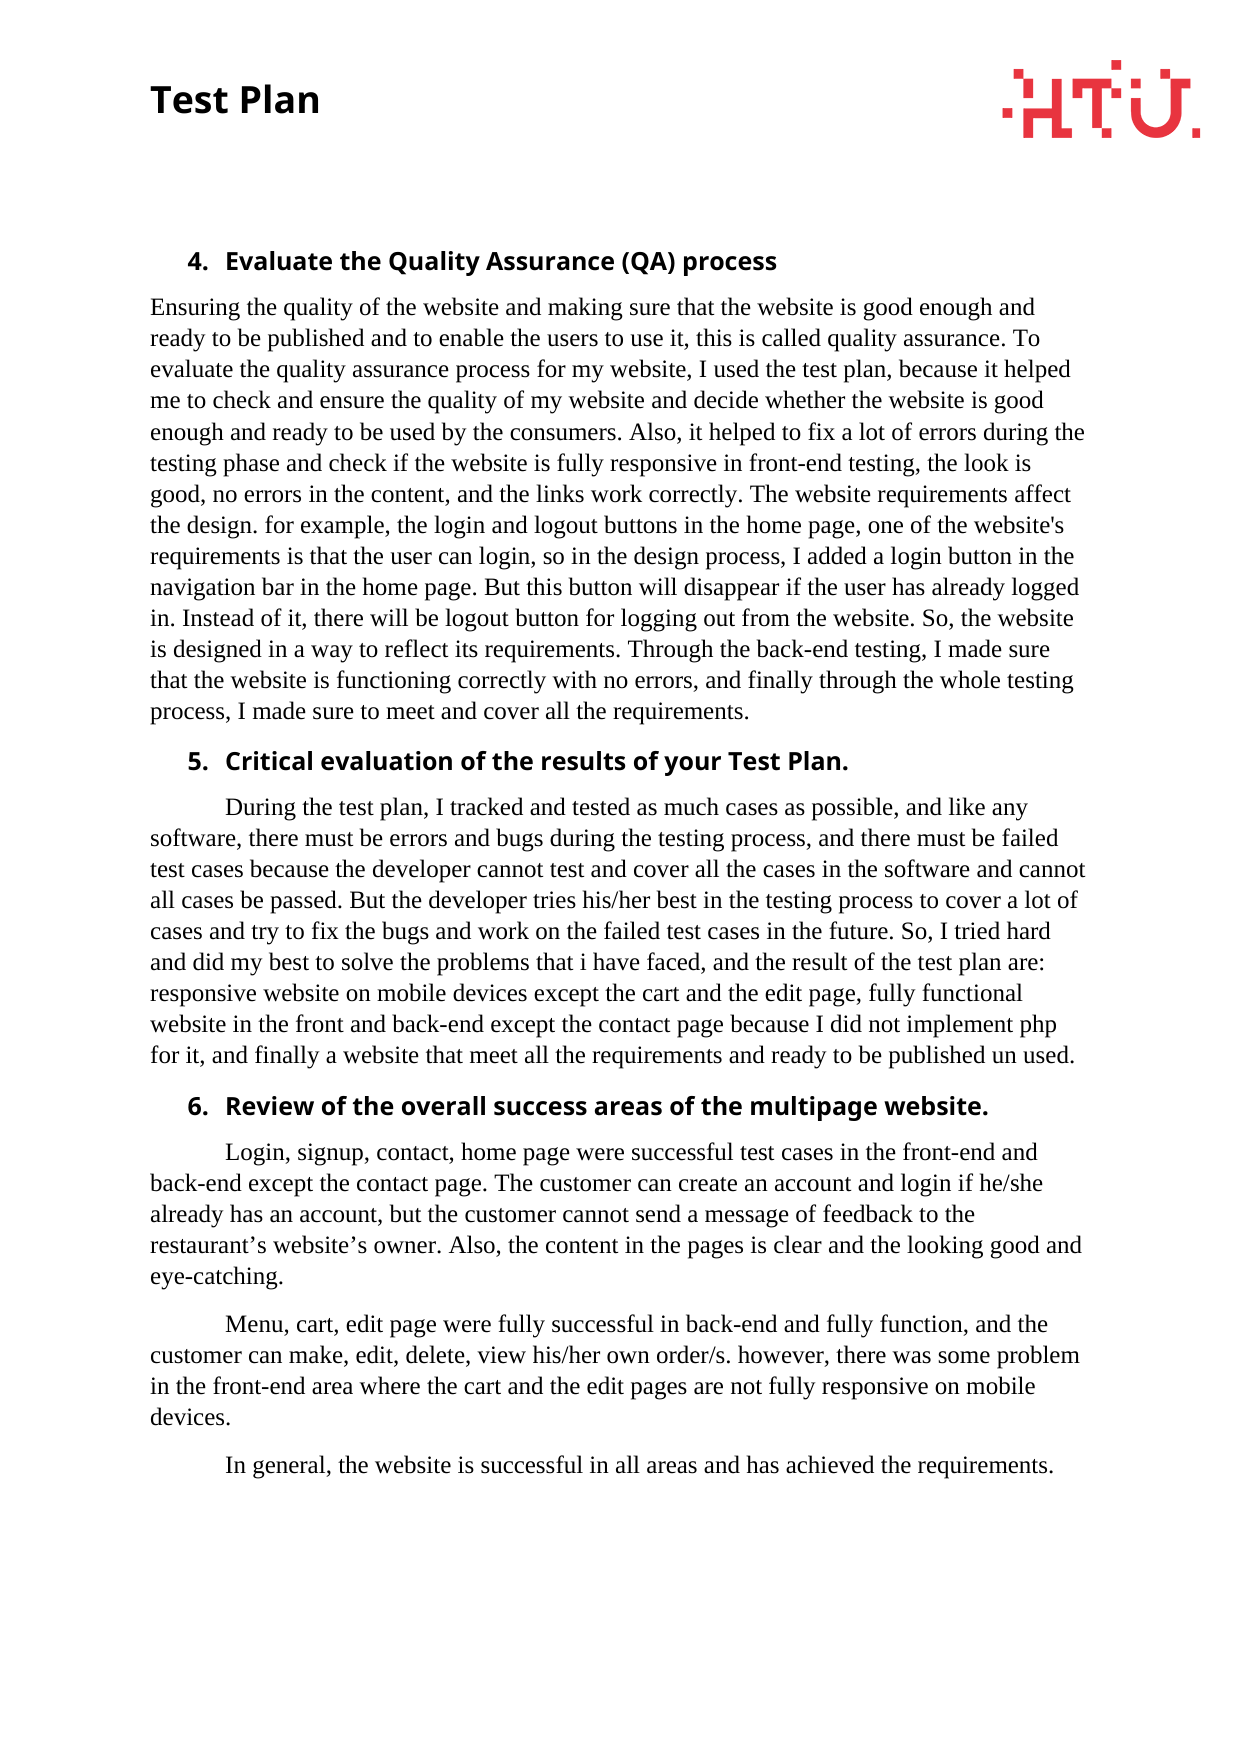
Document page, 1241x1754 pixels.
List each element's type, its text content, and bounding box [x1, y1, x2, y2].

subtitle Review of the overall success areas of the multipage website. [187, 1088, 1090, 1122]
subtitle Evaluate the Quality Assurance (QA) process [187, 244, 1090, 278]
text Ensuring the quality of the website and making sure that the website is good enough and ready to be published and to enable the users to use it, this is called quality assurance. To evaluate the quality assurance process for my website, I used the test plan, because it helped me to check and ensure the quality of my website and decide whether the website is good enough and ready to be used by the consumers. Also, it helped to fix a lot of errors during the testing phase and check if the website is fully responsive in front-end testing, the look is good, no errors in the content, and the links work correctly. The website requirements affect the design. for example, the login and logout buttons in the home page, one of the website's requirements is that the user can login, so in the design process, I added a login button in the navigation bar in the home page. But this button will disappear if the user has already logged in. Instead of it, there will be logout button for logging out from the website. So, the website is designed in a way to reflect its requirements. Through the back-end testing, I made sure that the website is functioning correctly with no errors, and finally through the whole testing process, I made sure to meet and cover all the requirements. [150, 292, 1090, 725]
text In general, the website is successful in all areas and has achieved the requirements. [150, 1450, 1090, 1478]
picture [1002, 0, 1200, 198]
subtitle Critical evaluation of the results of your Test Plan. [187, 744, 1090, 778]
text Menu, cart, edit page were fully successful in back-end and fully function, and the customer can make, edit, delete, view his/her own order/s. however, there was some problem in the front-end area where the cart and the edit pages are not fully responsive on mobile devices. [150, 1309, 1090, 1431]
text Login, signup, contact, home page were successful test cases in the front-end and back-end except the contact page. The customer can create an account and login if he/she already has an account, but the customer cannot send a message of feedback to the restaurant’s website’s owner. Also, the content in the pages is clear and the looking good and eye-catching. [150, 1137, 1090, 1290]
text During the test plan, I tracked and tested as much cases as possible, and like any software, there must be errors and bugs during the testing process, and there must be failed test cases because the developer cannot test and cover all the cases in the software and cannot all cases be passed. But the developer tries his/her best in the testing process to cover a lot of cases and try to fix the bugs and work on the failed test cases in the future. So, I tried hard and did my best to solve the problems that i have faced, and the result of the test plan are: responsive website on mobile devices except the cart and the edit page, fully functional website in the front and back-end except the contact page because I did not implement php for it, and finally a website that meet all the requirements and ready to be published un used. [150, 792, 1090, 1069]
